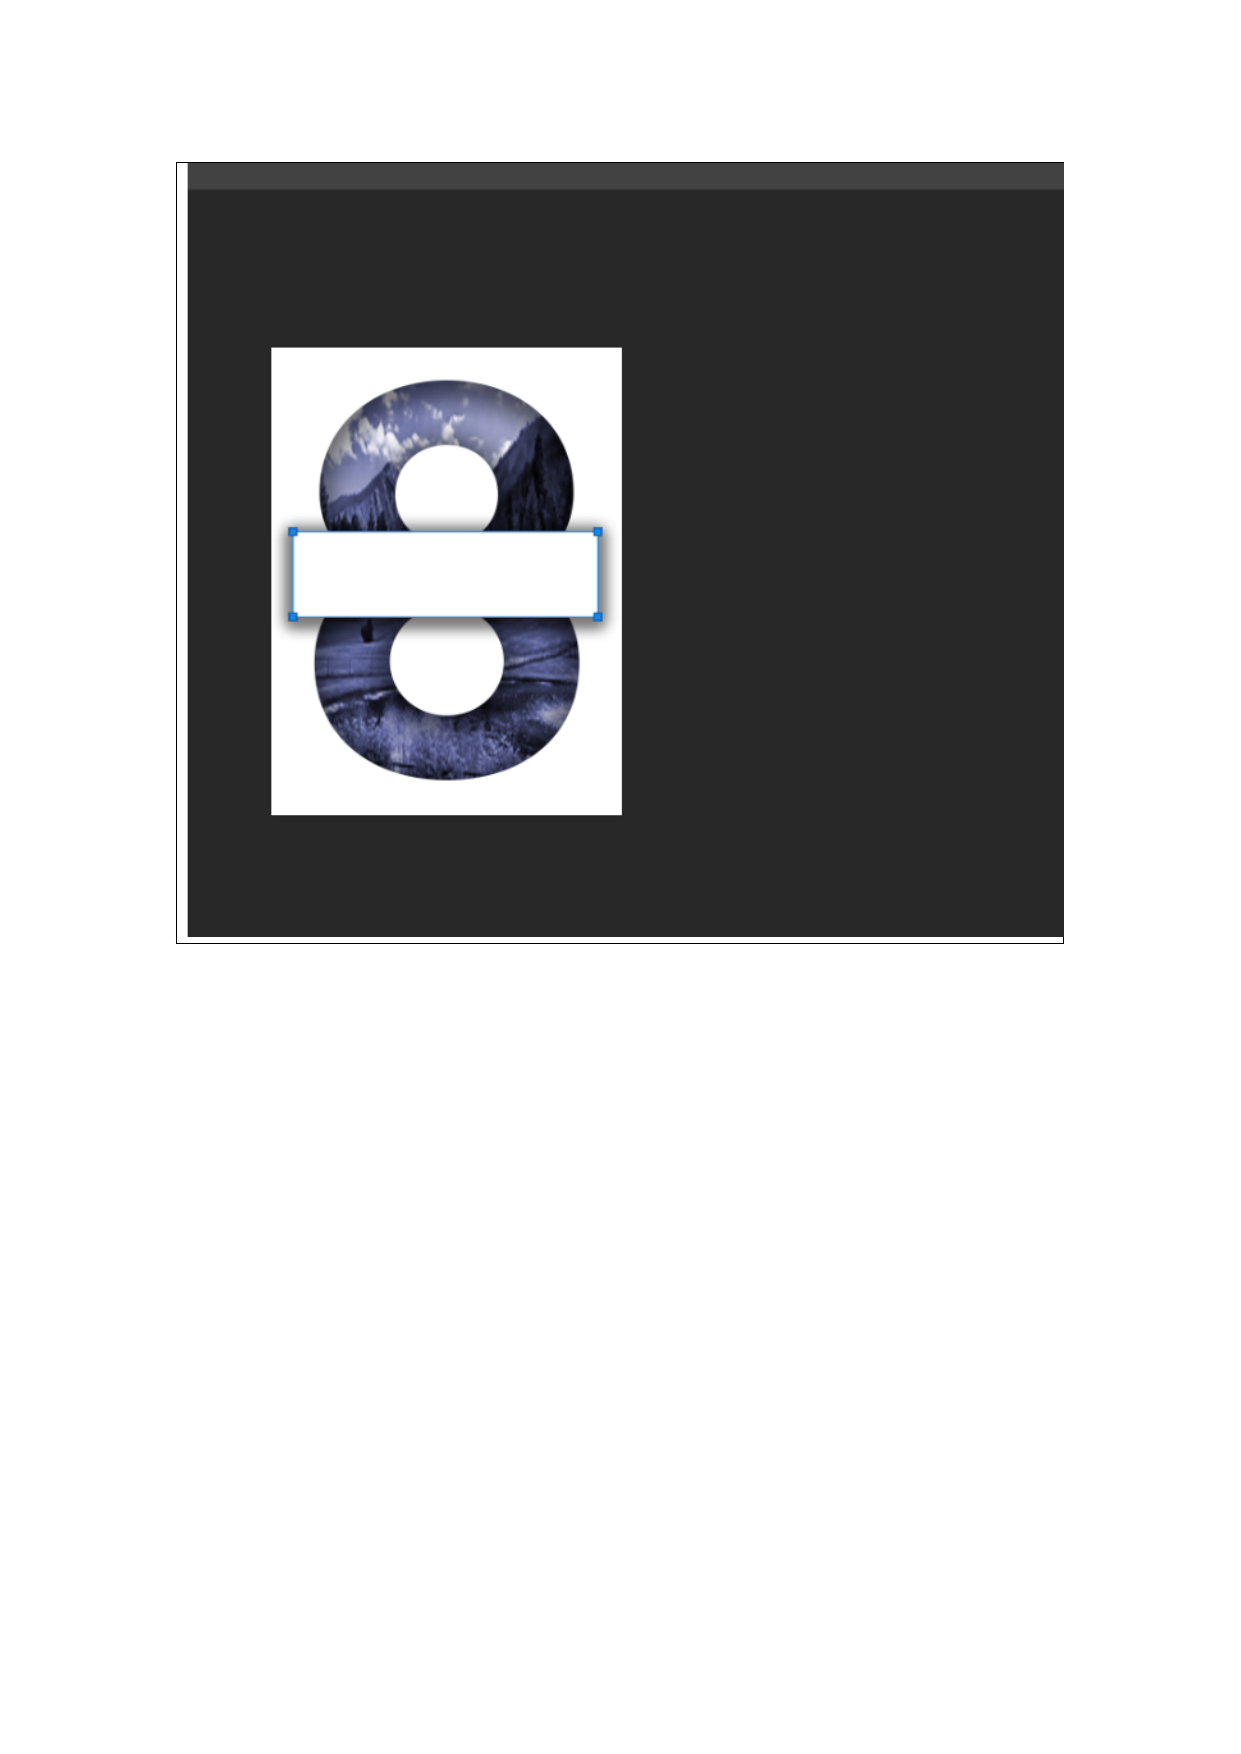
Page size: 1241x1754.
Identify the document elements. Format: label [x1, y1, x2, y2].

table_cell [177, 163, 1063, 943]
picture [187, 163, 1064, 937]
